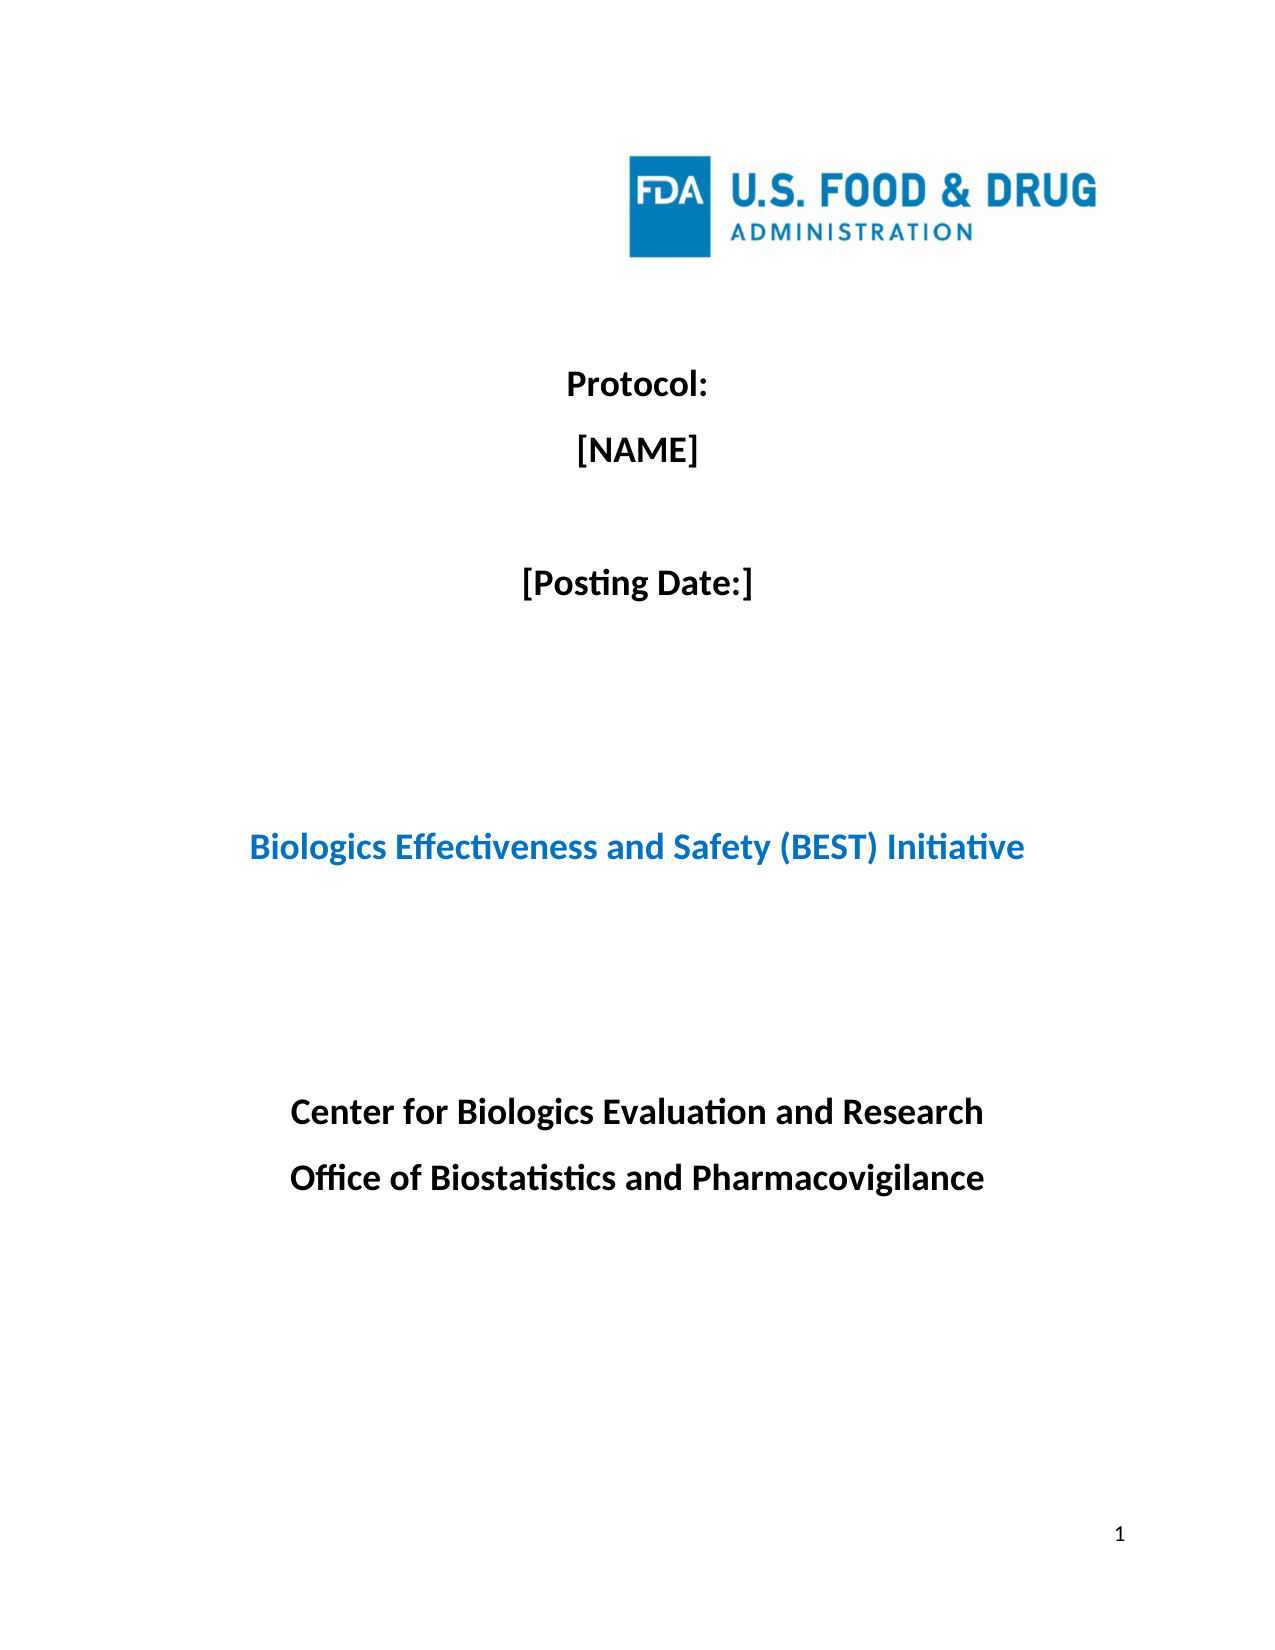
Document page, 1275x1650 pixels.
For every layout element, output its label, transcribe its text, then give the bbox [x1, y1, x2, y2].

text Office of Biostatistics and Pharmacovigilance [150, 1154, 1125, 1199]
text Biologics Effectiveness and Safety (BEST) Initiative [150, 823, 1125, 869]
text [Posting Date:] [150, 558, 1125, 604]
picture [620, 150, 1125, 275]
text Center for Biologics Evaluation and Research [150, 1088, 1125, 1133]
text [NAME] [150, 426, 1125, 472]
text Protocol: [150, 360, 1125, 406]
